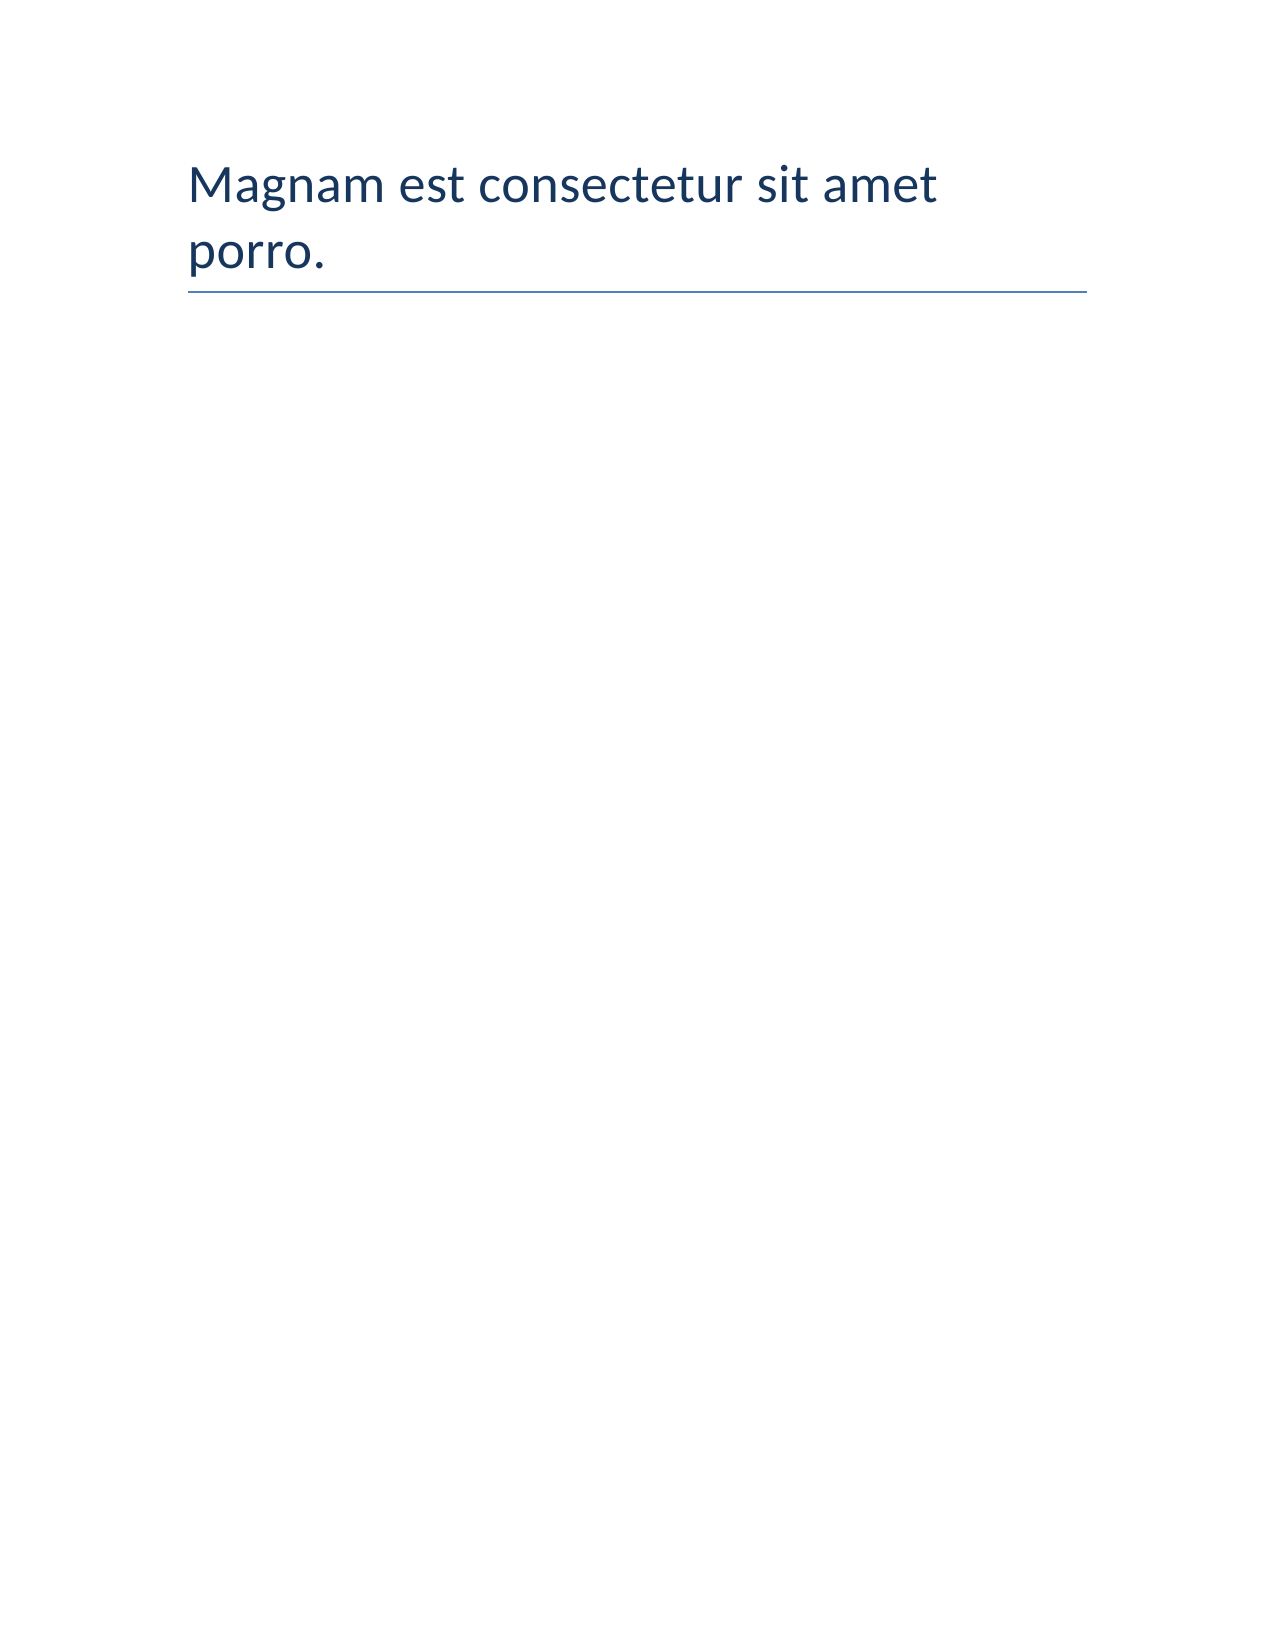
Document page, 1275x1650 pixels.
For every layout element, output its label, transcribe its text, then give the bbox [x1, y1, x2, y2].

title Magnam est consectetur sit amet porro. [187, 150, 1087, 293]
